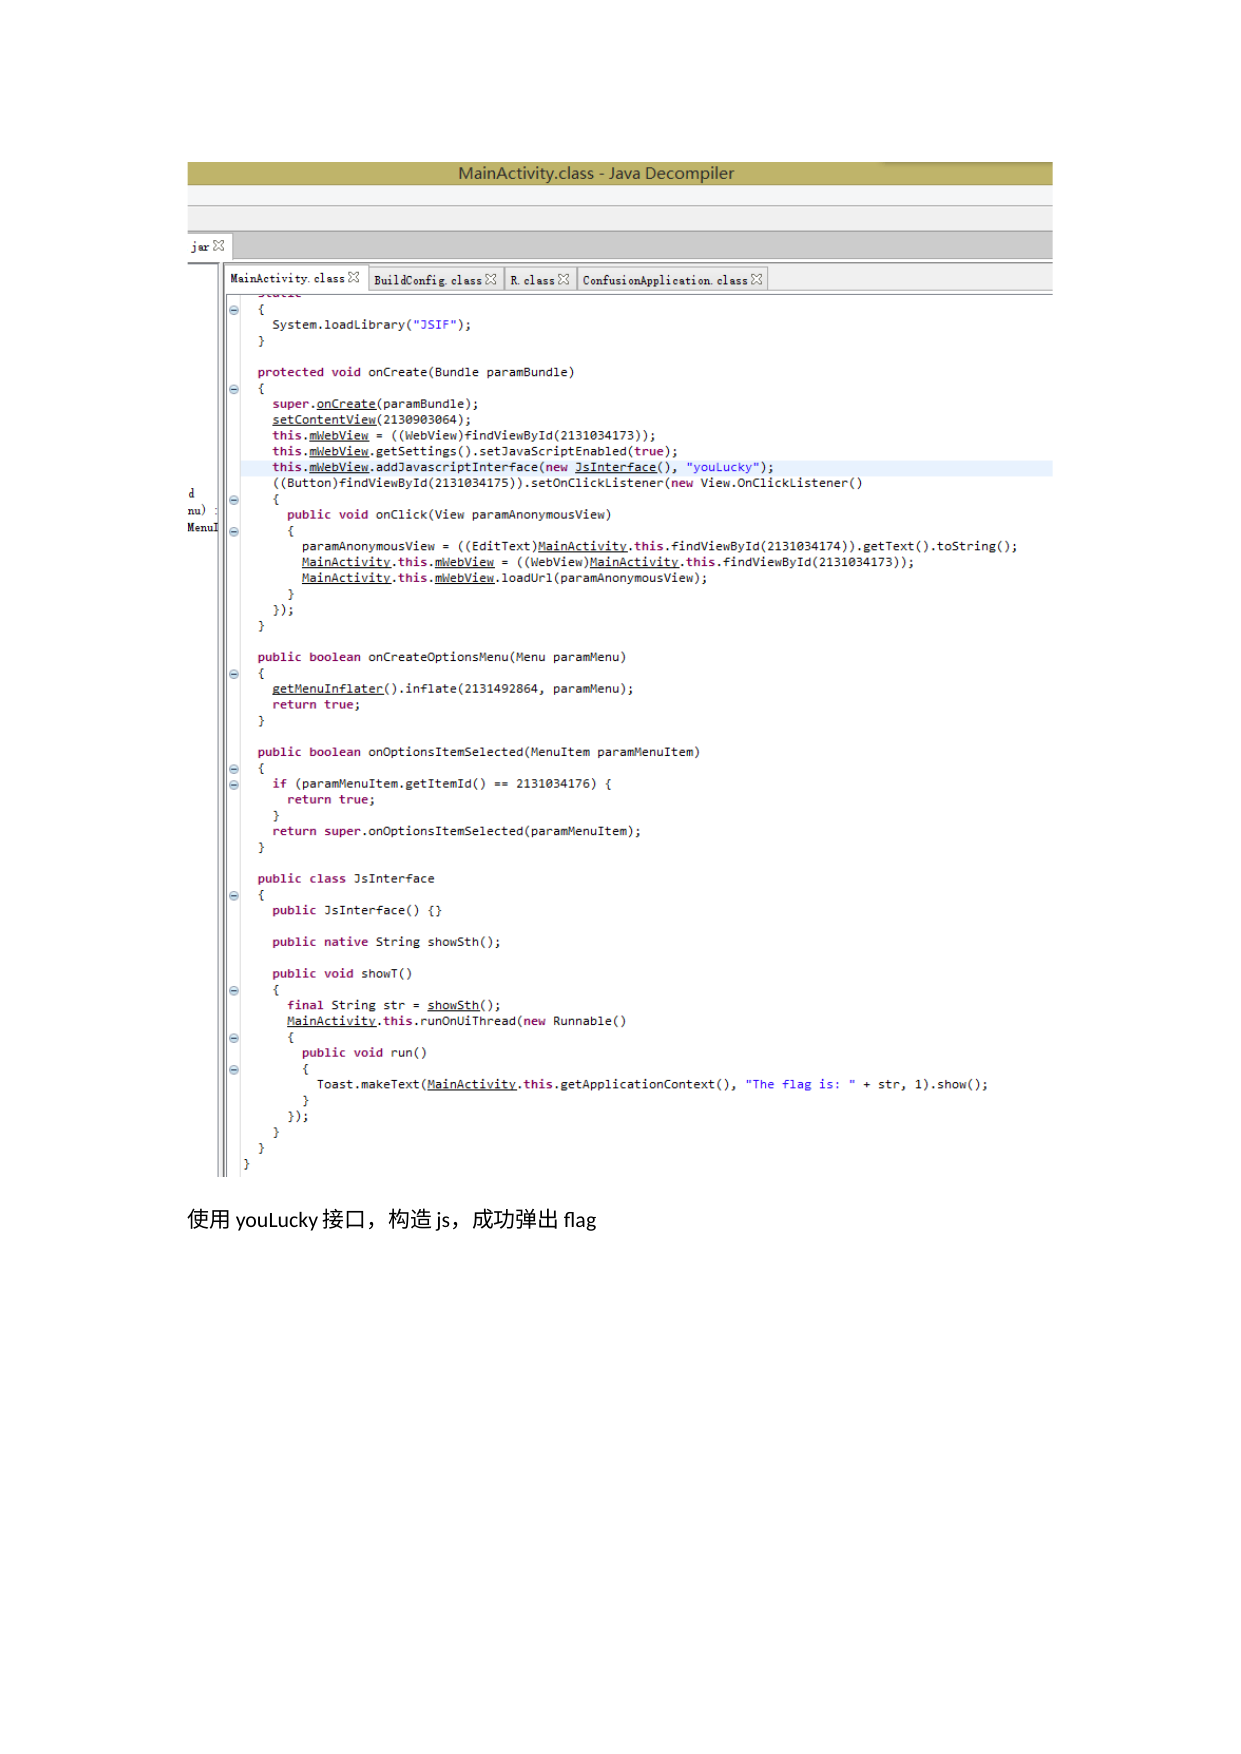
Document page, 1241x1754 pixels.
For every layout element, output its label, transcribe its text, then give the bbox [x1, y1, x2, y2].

picture [187, 162, 1053, 1177]
text 使用youLucky接口，构造js，成功弹出flag [187, 1202, 1053, 1234]
